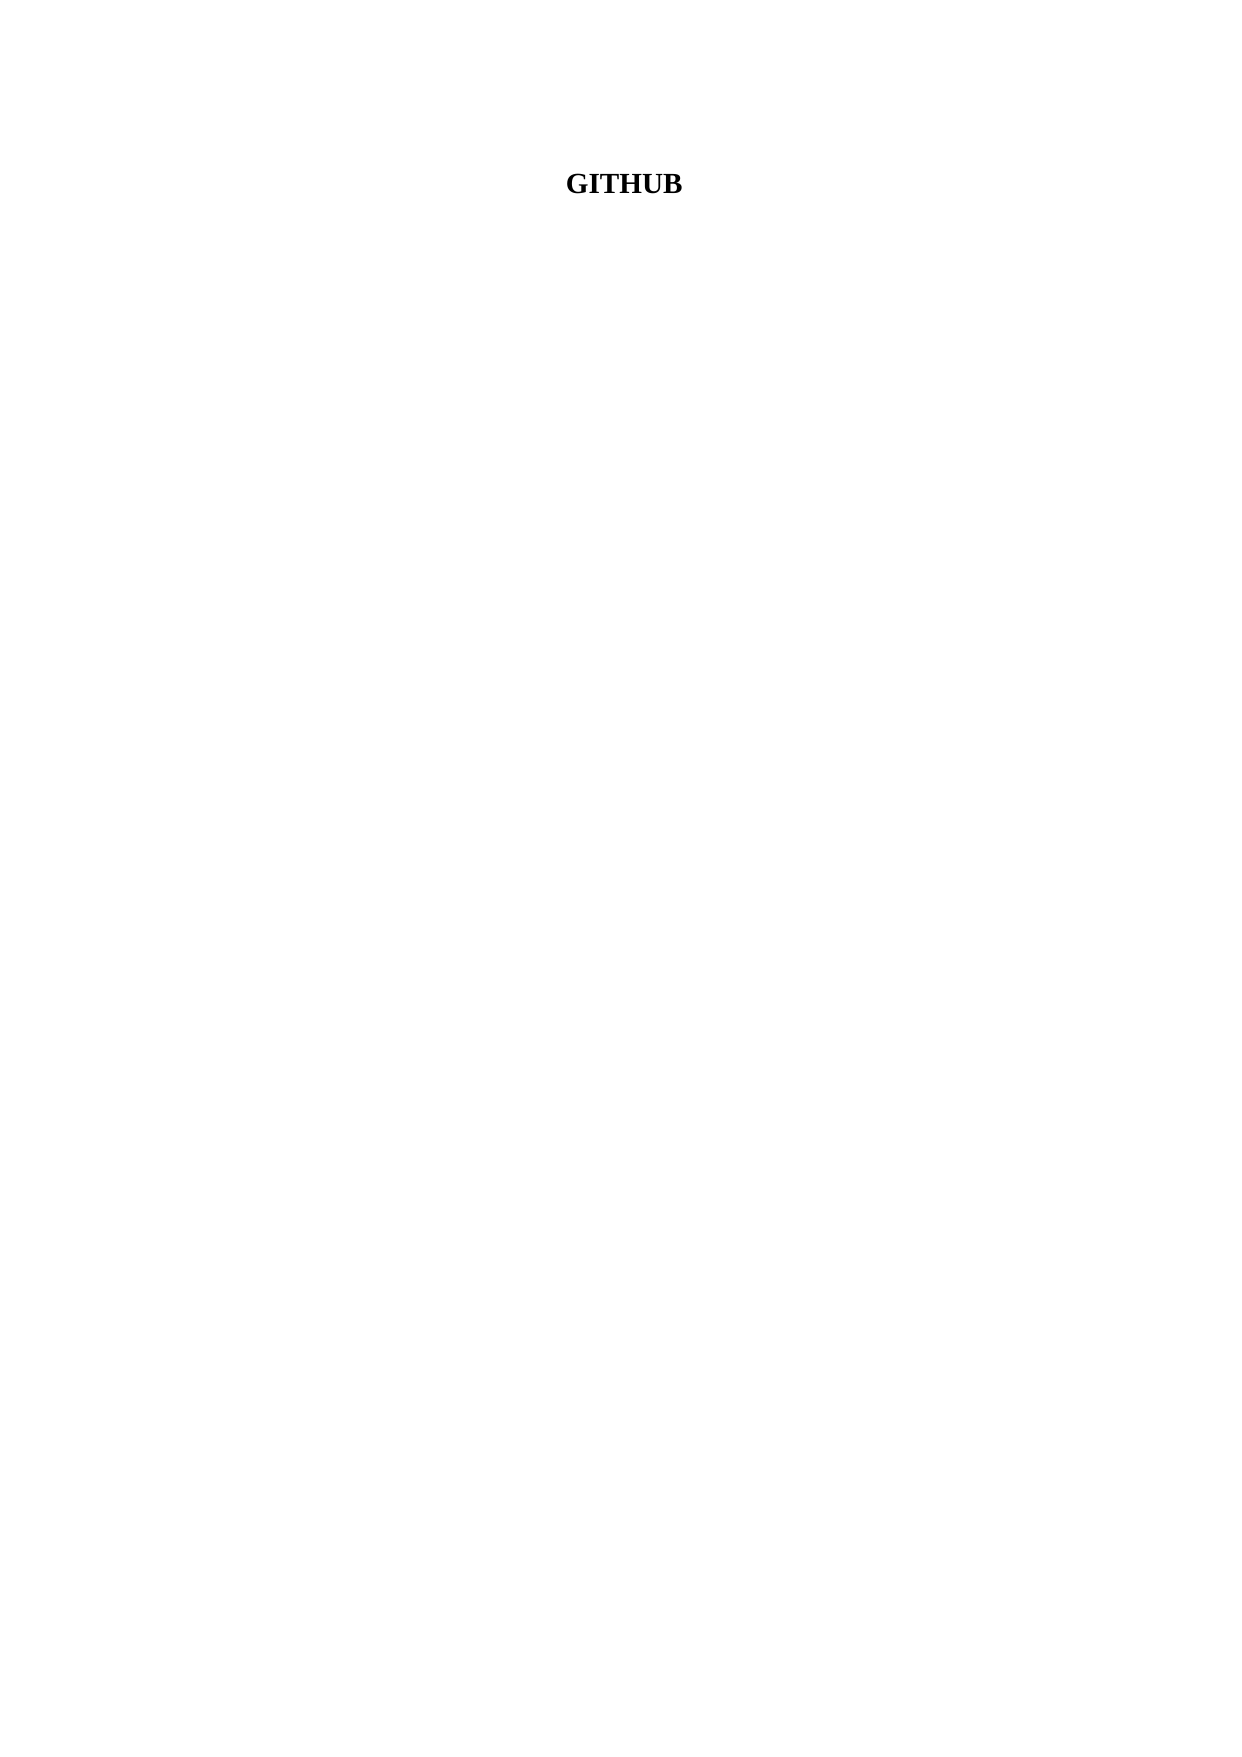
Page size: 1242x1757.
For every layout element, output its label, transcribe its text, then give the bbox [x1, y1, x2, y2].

list GITHUB [85, 167, 1162, 200]
